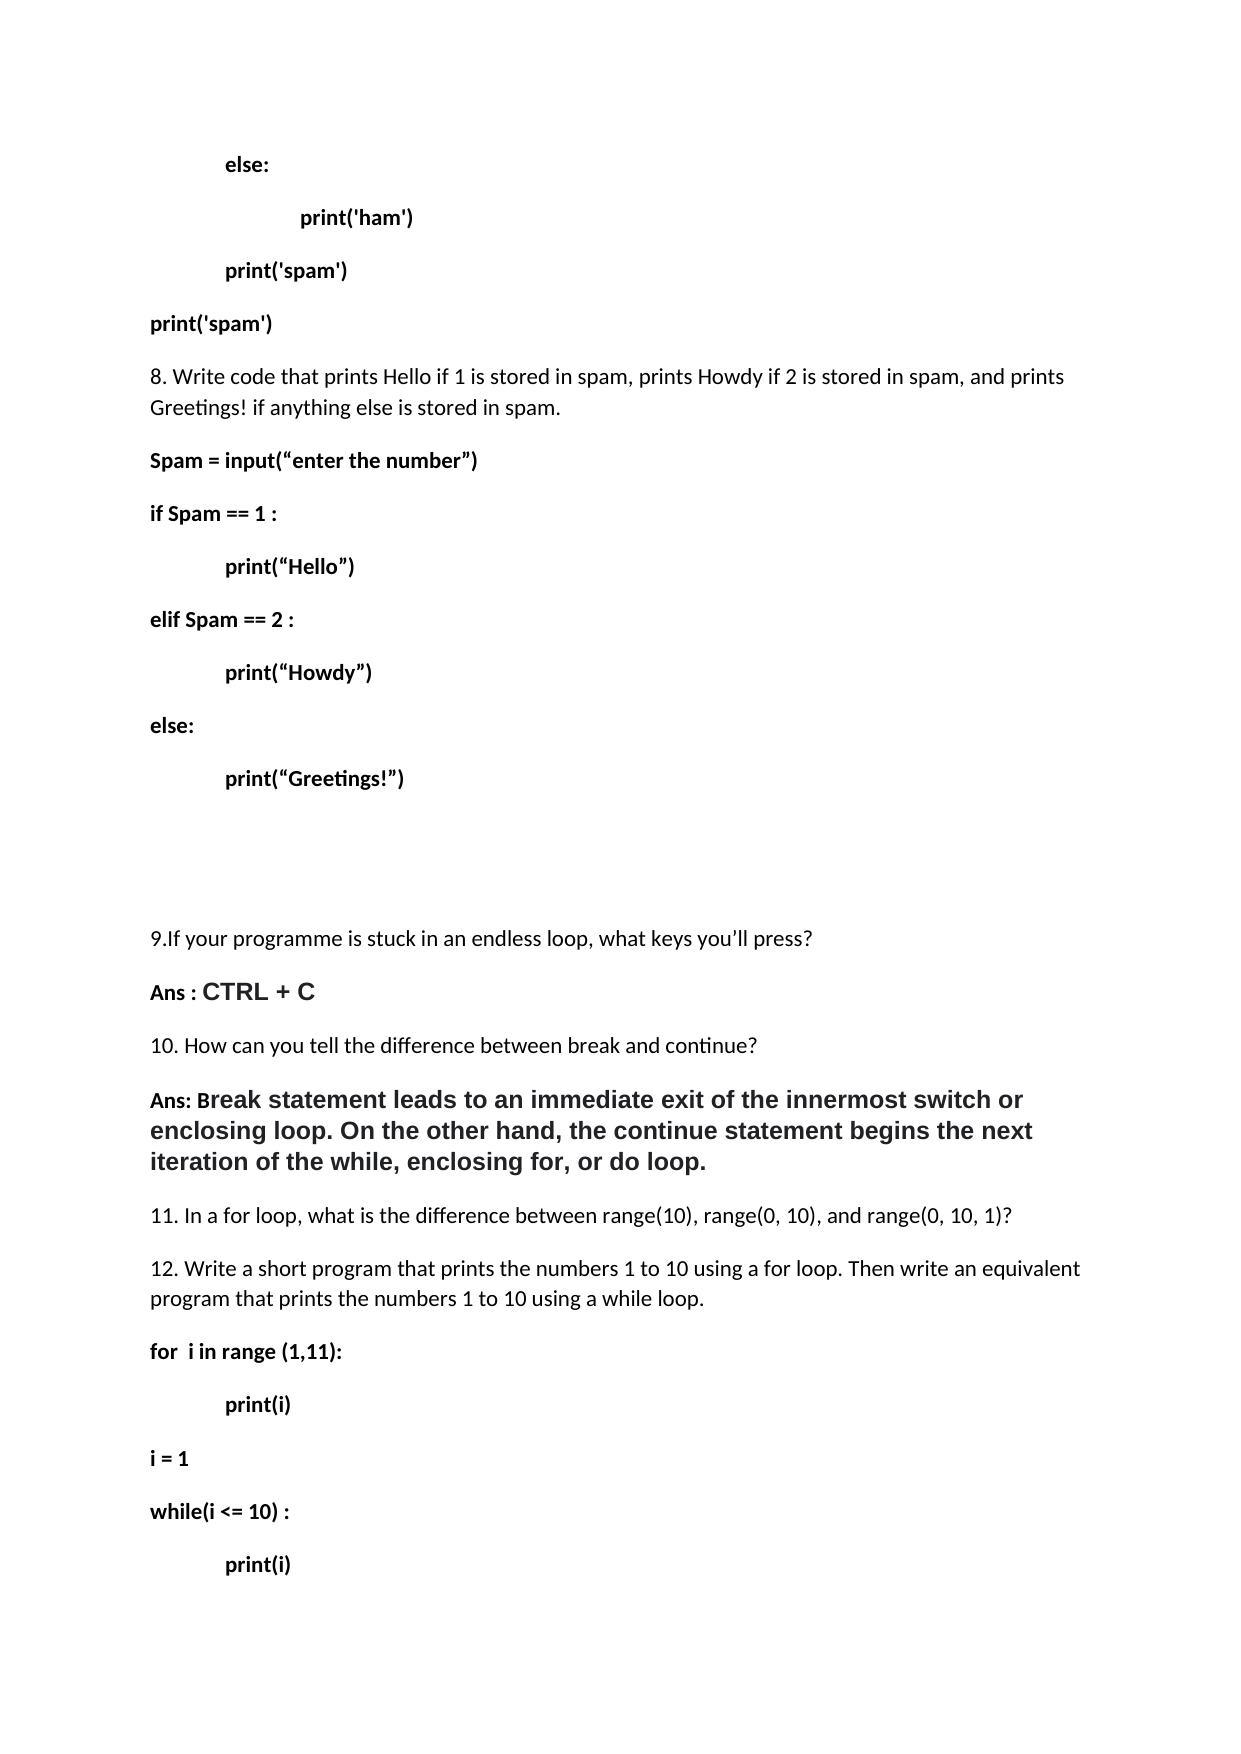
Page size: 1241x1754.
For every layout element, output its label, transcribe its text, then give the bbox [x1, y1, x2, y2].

text print(“Hello”) [150, 552, 1090, 580]
text Ans: Break statement leads to an immediate exit of the innermost switch or enclosing loop. On the other hand, the continue statement begins the next iteration of the while, enclosing for, or do loop. [150, 1084, 1090, 1176]
text print('spam') [150, 256, 1090, 284]
text print('spam') [150, 309, 1090, 337]
text print(i) [150, 1550, 1090, 1578]
text elif Spam == 2 : [150, 605, 1090, 633]
text print('ham') [150, 203, 1090, 231]
text print(“Howdy”) [150, 658, 1090, 686]
text while(i <= 10) : [150, 1497, 1090, 1525]
text else: [150, 150, 1090, 178]
text i = 1 [150, 1444, 1090, 1472]
text else: [150, 711, 1090, 739]
text Ans : CTRL + C [150, 977, 1090, 1006]
text print(i) [150, 1391, 1090, 1419]
text 12. Write a short program that prints the numbers 1 to 10 using a for loop. Then write an equivalent program that prints the numbers 1 to 10 using a while loop. [150, 1254, 1090, 1312]
text Spam = input(“enter the number”) [150, 446, 1090, 474]
text print(“Greetings!”) [150, 764, 1090, 793]
text 10. How can you tell the difference between break and continue? [150, 1031, 1090, 1059]
text 8. Write code that prints Hello if 1 is stored in spam, prints Howdy if 2 is stored in spam, and prints Greetings! if anything else is stored in spam. [150, 362, 1090, 421]
text for i in range (1,11): [150, 1337, 1090, 1366]
text 11. In a for loop, what is the difference between range(10), range(0, 10), and range(0, 10, 1)? [150, 1201, 1090, 1229]
text 9.If your programme is stuck in an endless loop, what keys you’ll press? [150, 924, 1090, 952]
text if Spam == 1 : [150, 499, 1090, 527]
